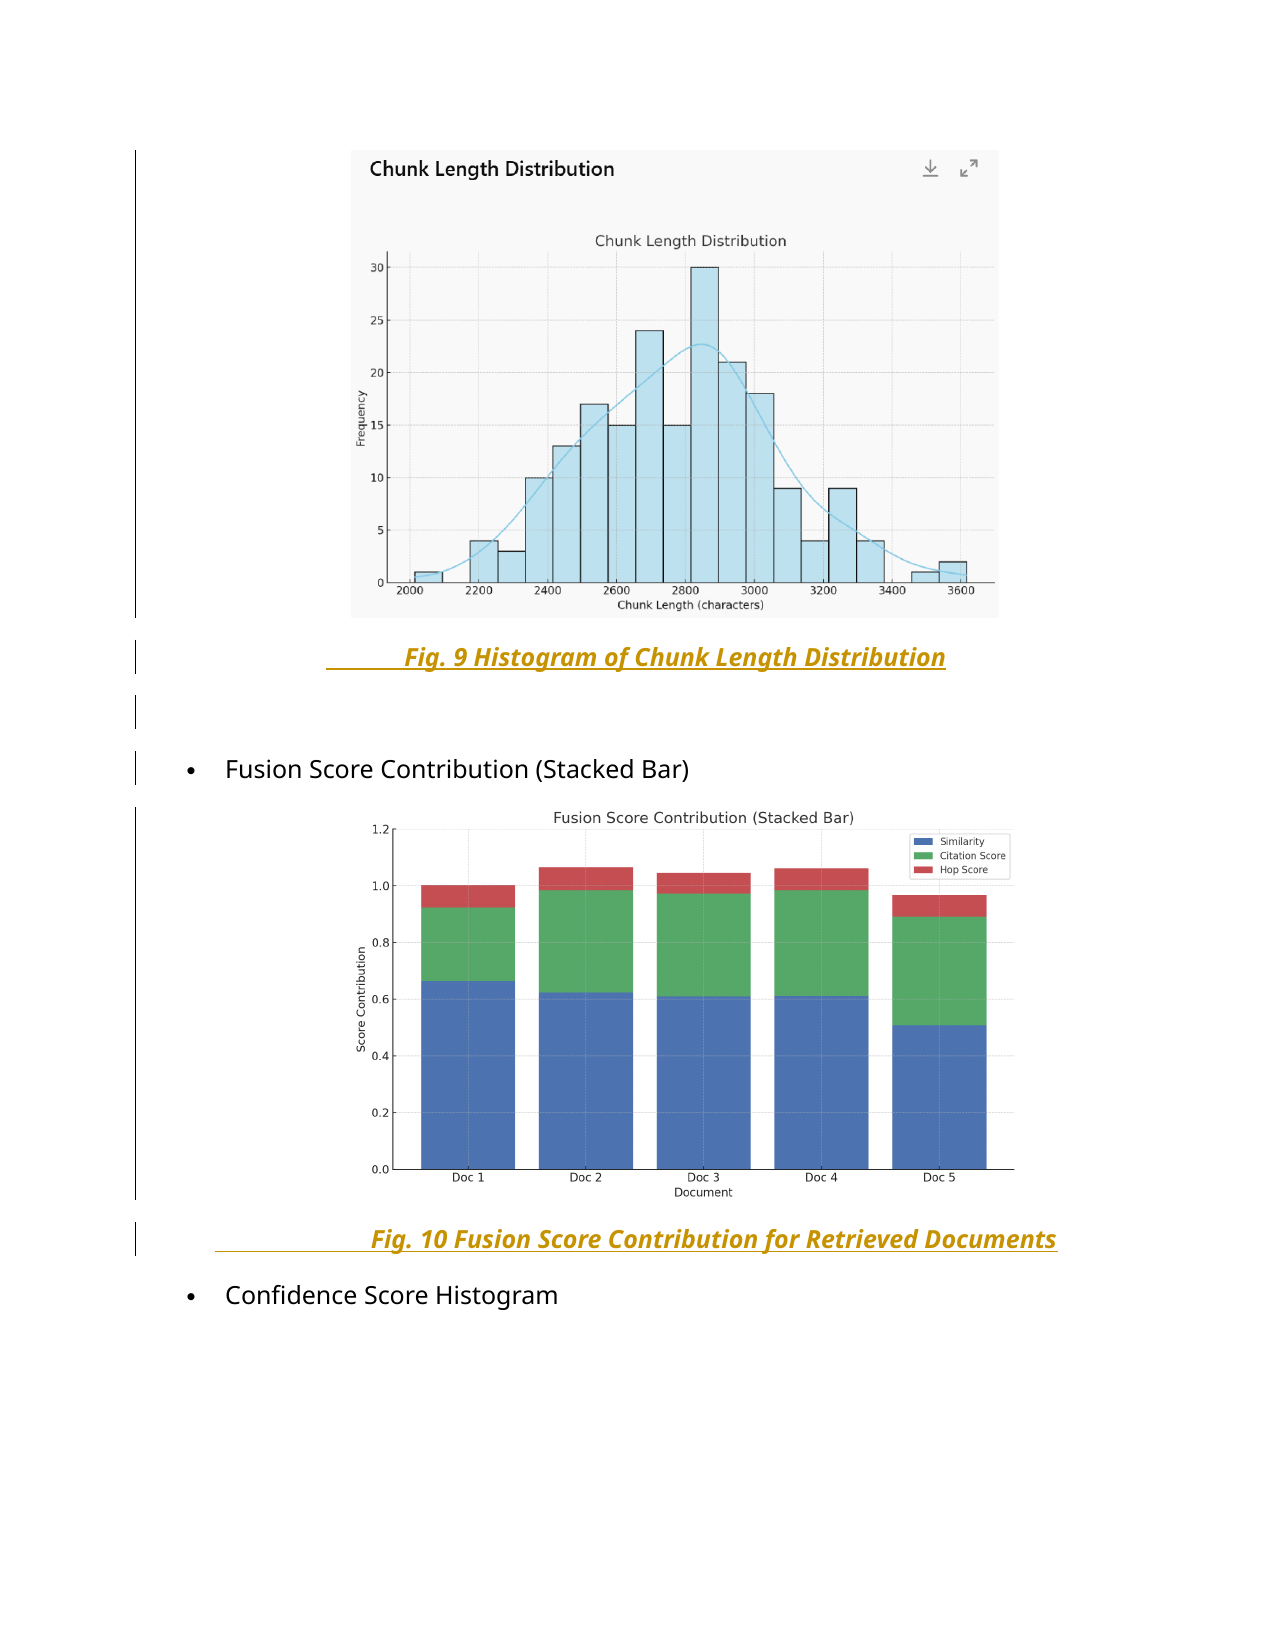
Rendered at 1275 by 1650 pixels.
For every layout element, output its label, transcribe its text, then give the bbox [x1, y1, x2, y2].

picture [335, 807, 1015, 1200]
list Confidence Score Histogram [187, 1278, 1125, 1312]
picture [351, 150, 999, 618]
list Fusion Score Contribution (Stacked Bar) [187, 751, 1125, 785]
